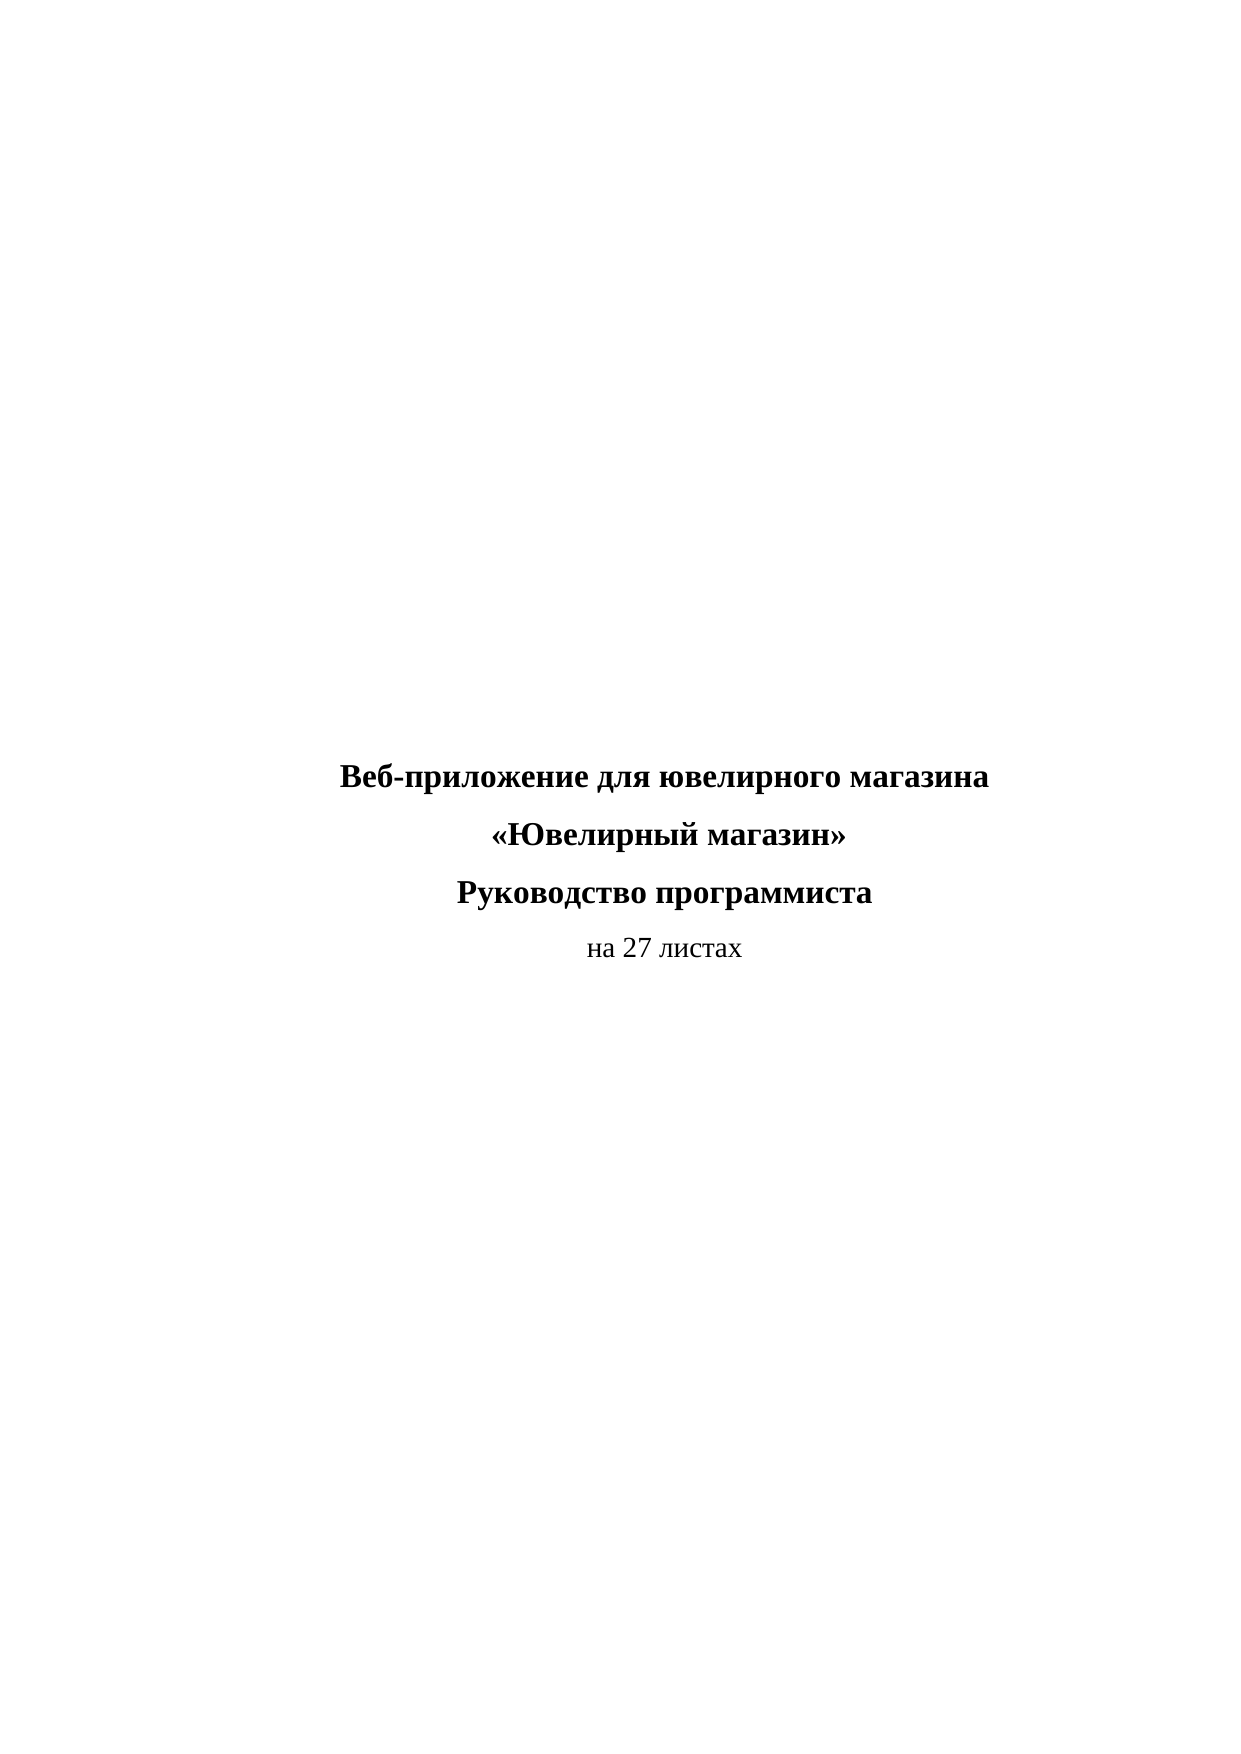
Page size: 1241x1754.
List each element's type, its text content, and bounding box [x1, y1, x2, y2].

text «Ювелирный магазин» [177, 814, 1152, 853]
text Руководство программиста [177, 872, 1152, 911]
text Веб-приложение для ювелирного магазина [177, 756, 1152, 795]
text на 27 листах [177, 930, 1152, 964]
